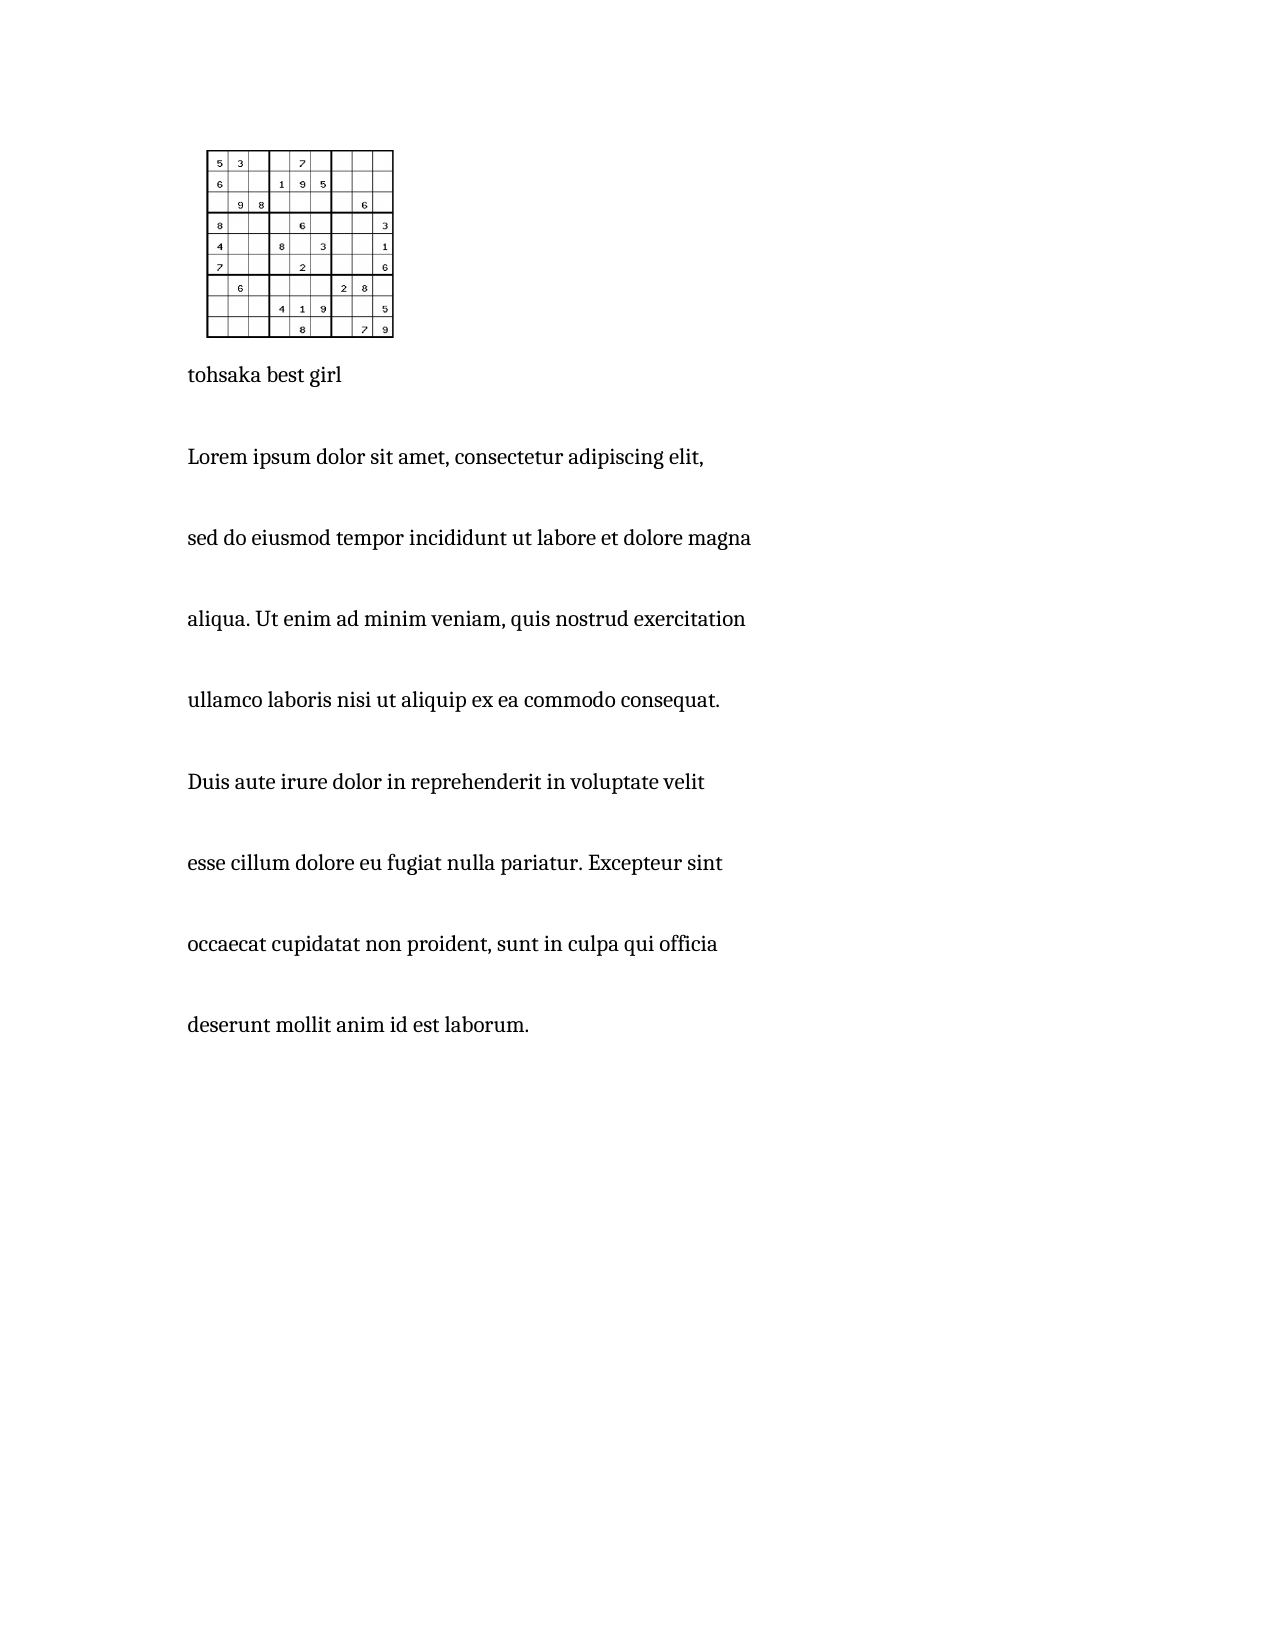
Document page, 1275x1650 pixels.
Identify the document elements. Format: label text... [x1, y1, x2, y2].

text occaecat cupidatat non proident, sunt in culpa qui officia [187, 931, 1087, 987]
text esse cillum dolore eu fugiat nulla pariatur. Excepteur sint [187, 850, 1087, 906]
text deserunt mollit anim id est laborum. [187, 1012, 1087, 1038]
text aliqua. Ut enim ad minim veniam, quis nostrud exercitation [187, 606, 1087, 662]
text sed do eiusmod tempor incididunt ut labore et dolore magna [187, 525, 1087, 581]
text ullamco laboris nisi ut aliquip ex ea commodo consequat. [187, 687, 1087, 744]
text Lorem ipsum dolor sit amet, consectetur adipiscing elit, [187, 443, 1087, 500]
picture [206, 150, 394, 338]
text Duis aute irure dolor in reprehenderit in voluptate velit [187, 768, 1087, 825]
text tohsaka best girl [187, 362, 1087, 419]
